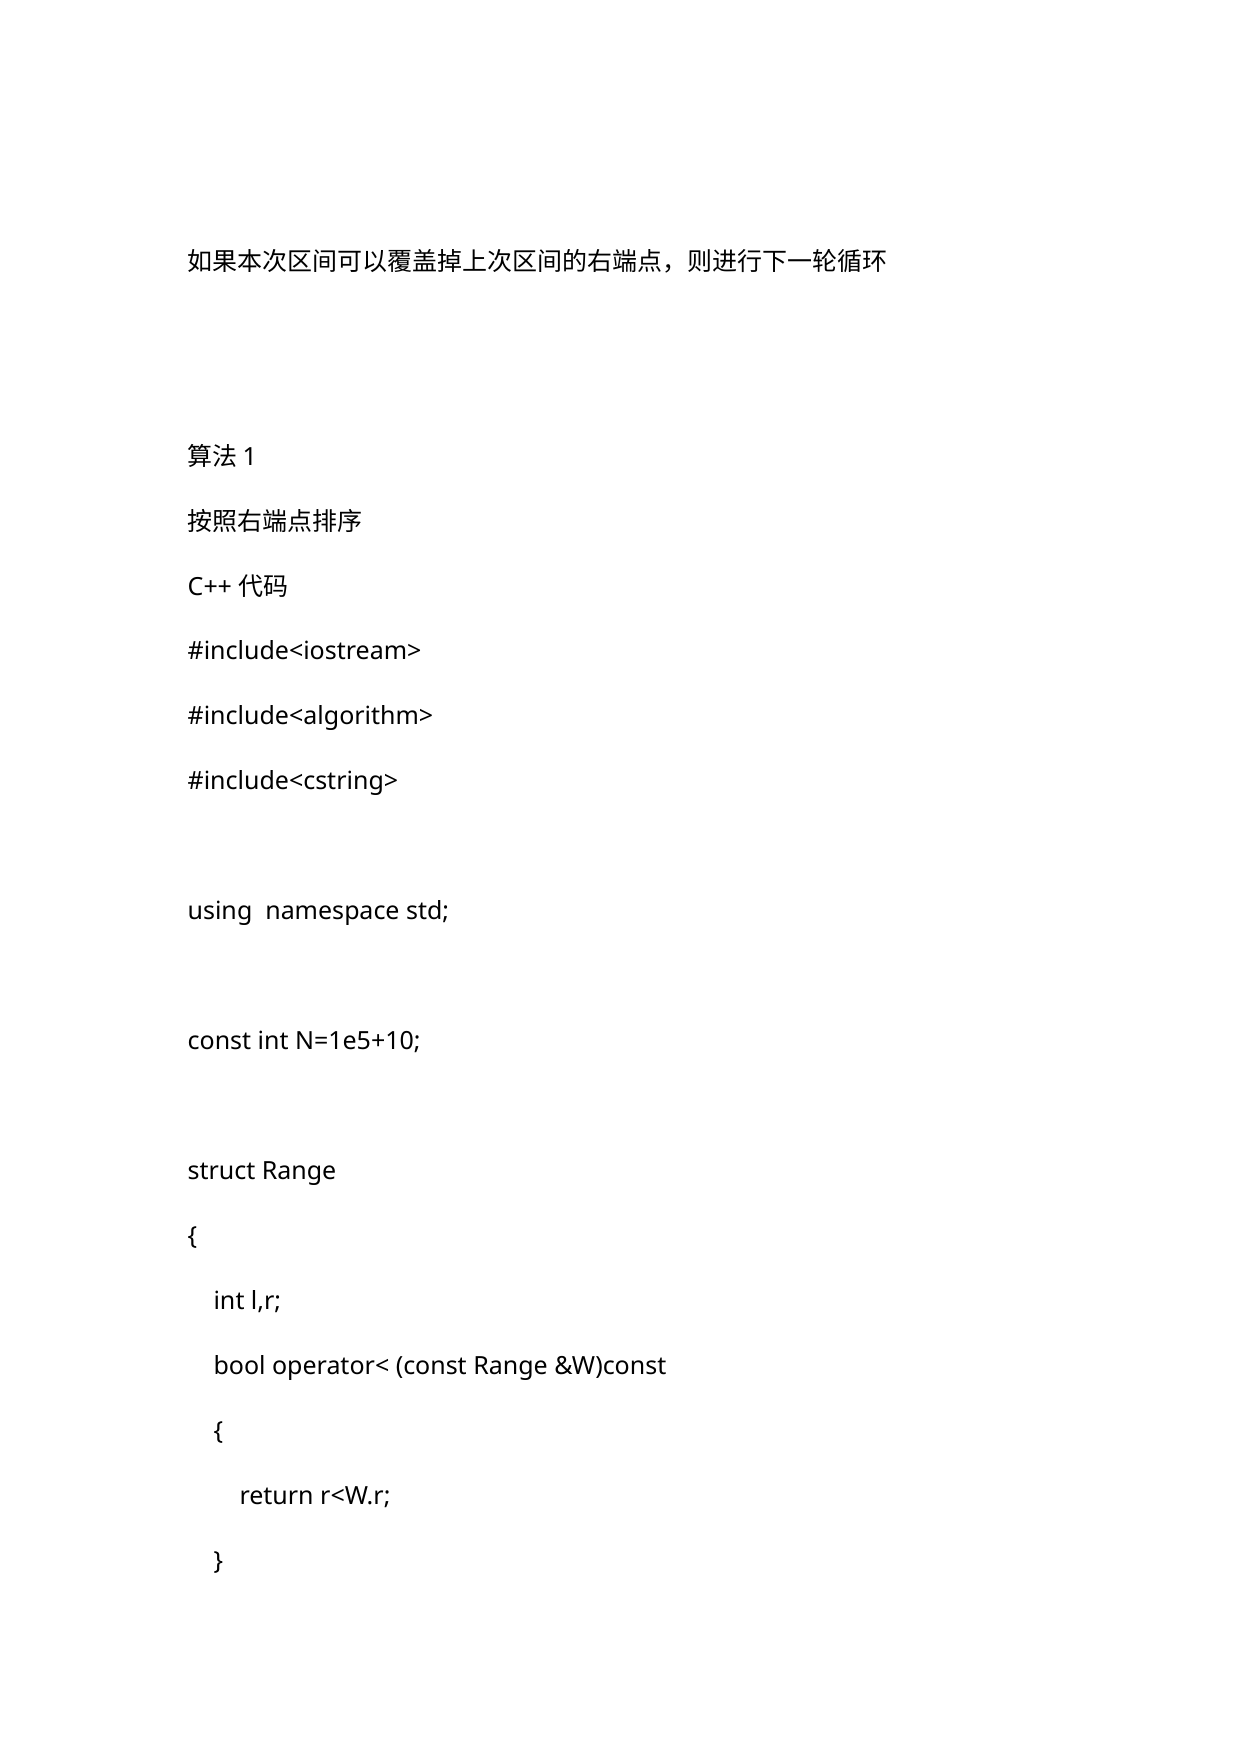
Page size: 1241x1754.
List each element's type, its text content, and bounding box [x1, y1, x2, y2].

text #include<algorithm> [187, 682, 1053, 747]
text } [187, 1527, 1053, 1592]
text using namespace std; [187, 877, 1053, 942]
text 如果本次区间可以覆盖掉上次区间的右端点，则进行下一轮循环 [187, 227, 1053, 292]
text { [187, 1202, 1053, 1267]
text C++ 代码 [187, 552, 1053, 617]
text #include<iostream> [187, 617, 1053, 682]
text { [187, 1397, 1053, 1462]
text 算法1 [187, 422, 1053, 487]
text return r<W.r; [187, 1462, 1053, 1527]
text bool operator< (const Range &W)const [187, 1332, 1053, 1397]
text 按照右端点排序 [187, 487, 1053, 552]
text const int N=1e5+10; [187, 1007, 1053, 1072]
text #include<cstring> [187, 747, 1053, 812]
text int l,r; [187, 1267, 1053, 1332]
text struct Range [187, 1137, 1053, 1202]
